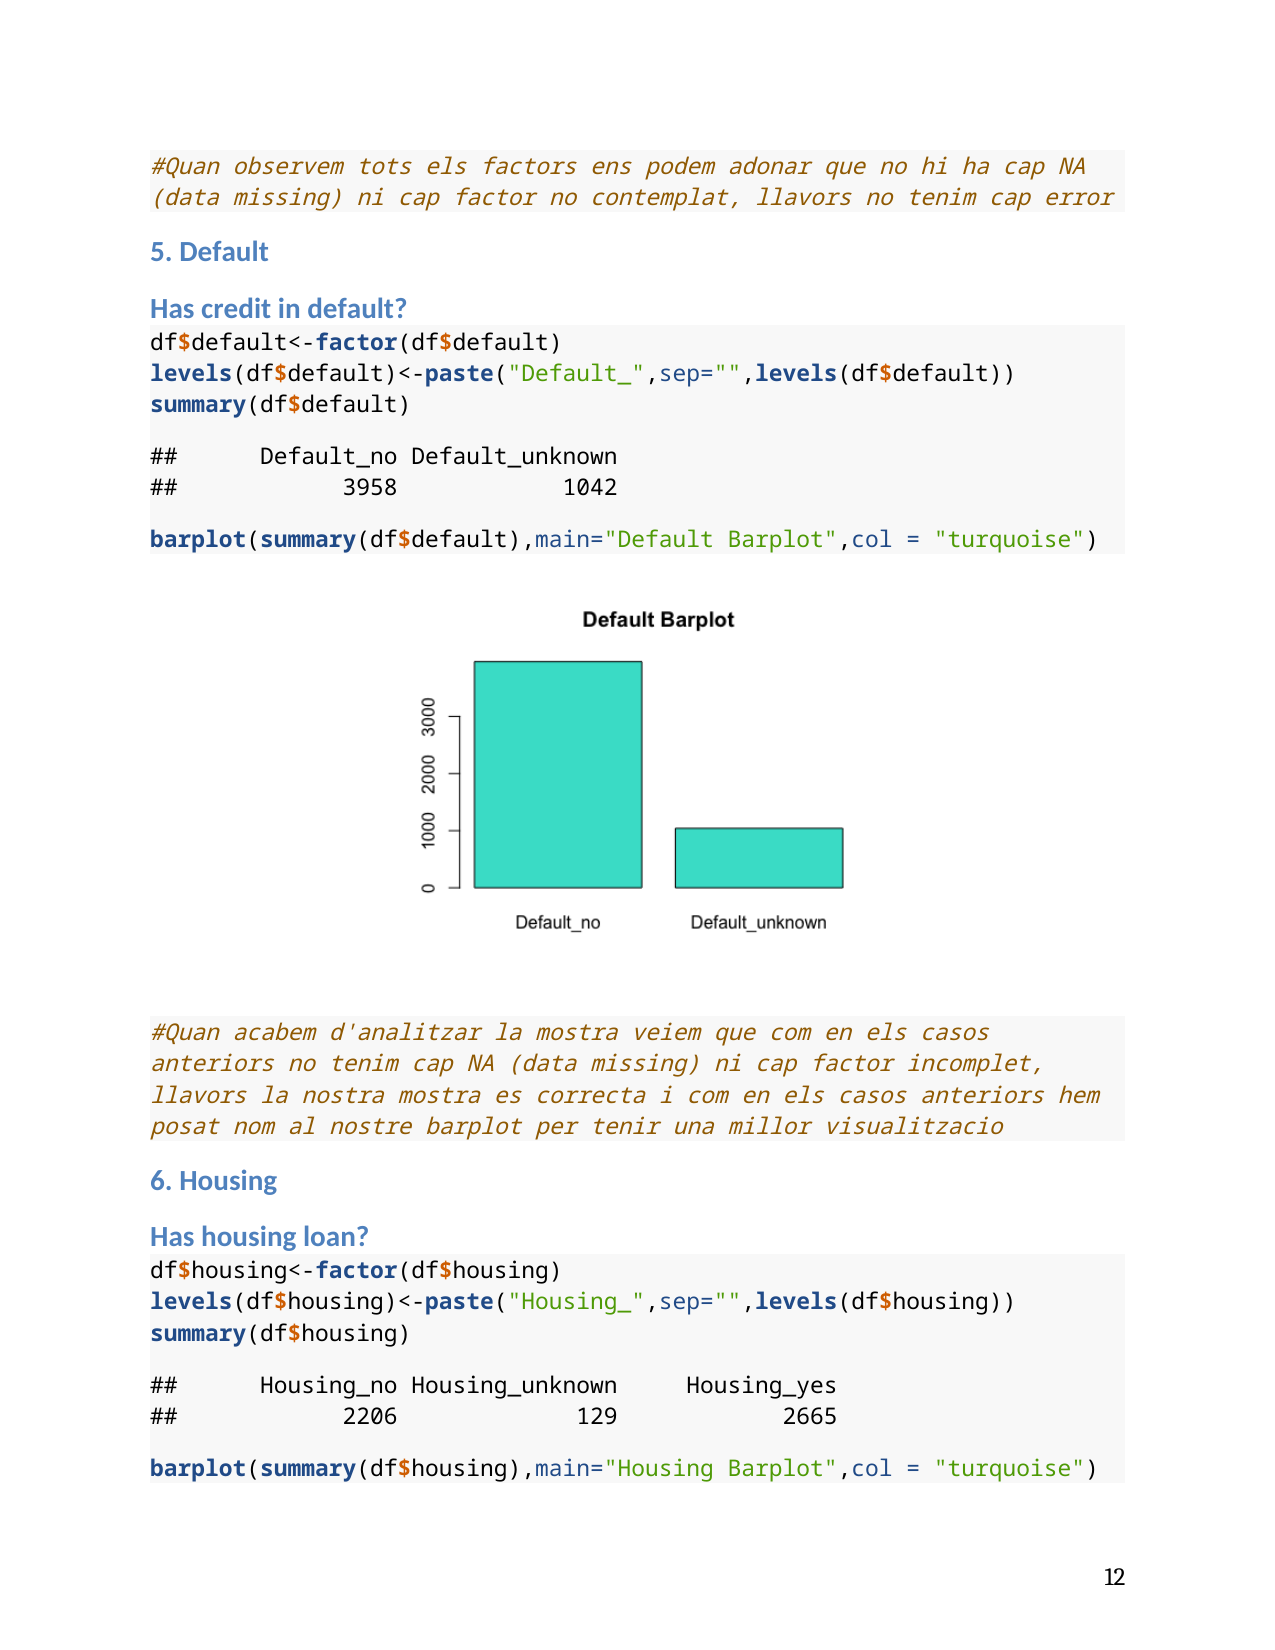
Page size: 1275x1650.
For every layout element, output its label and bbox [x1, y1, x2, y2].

picture [373, 575, 902, 998]
